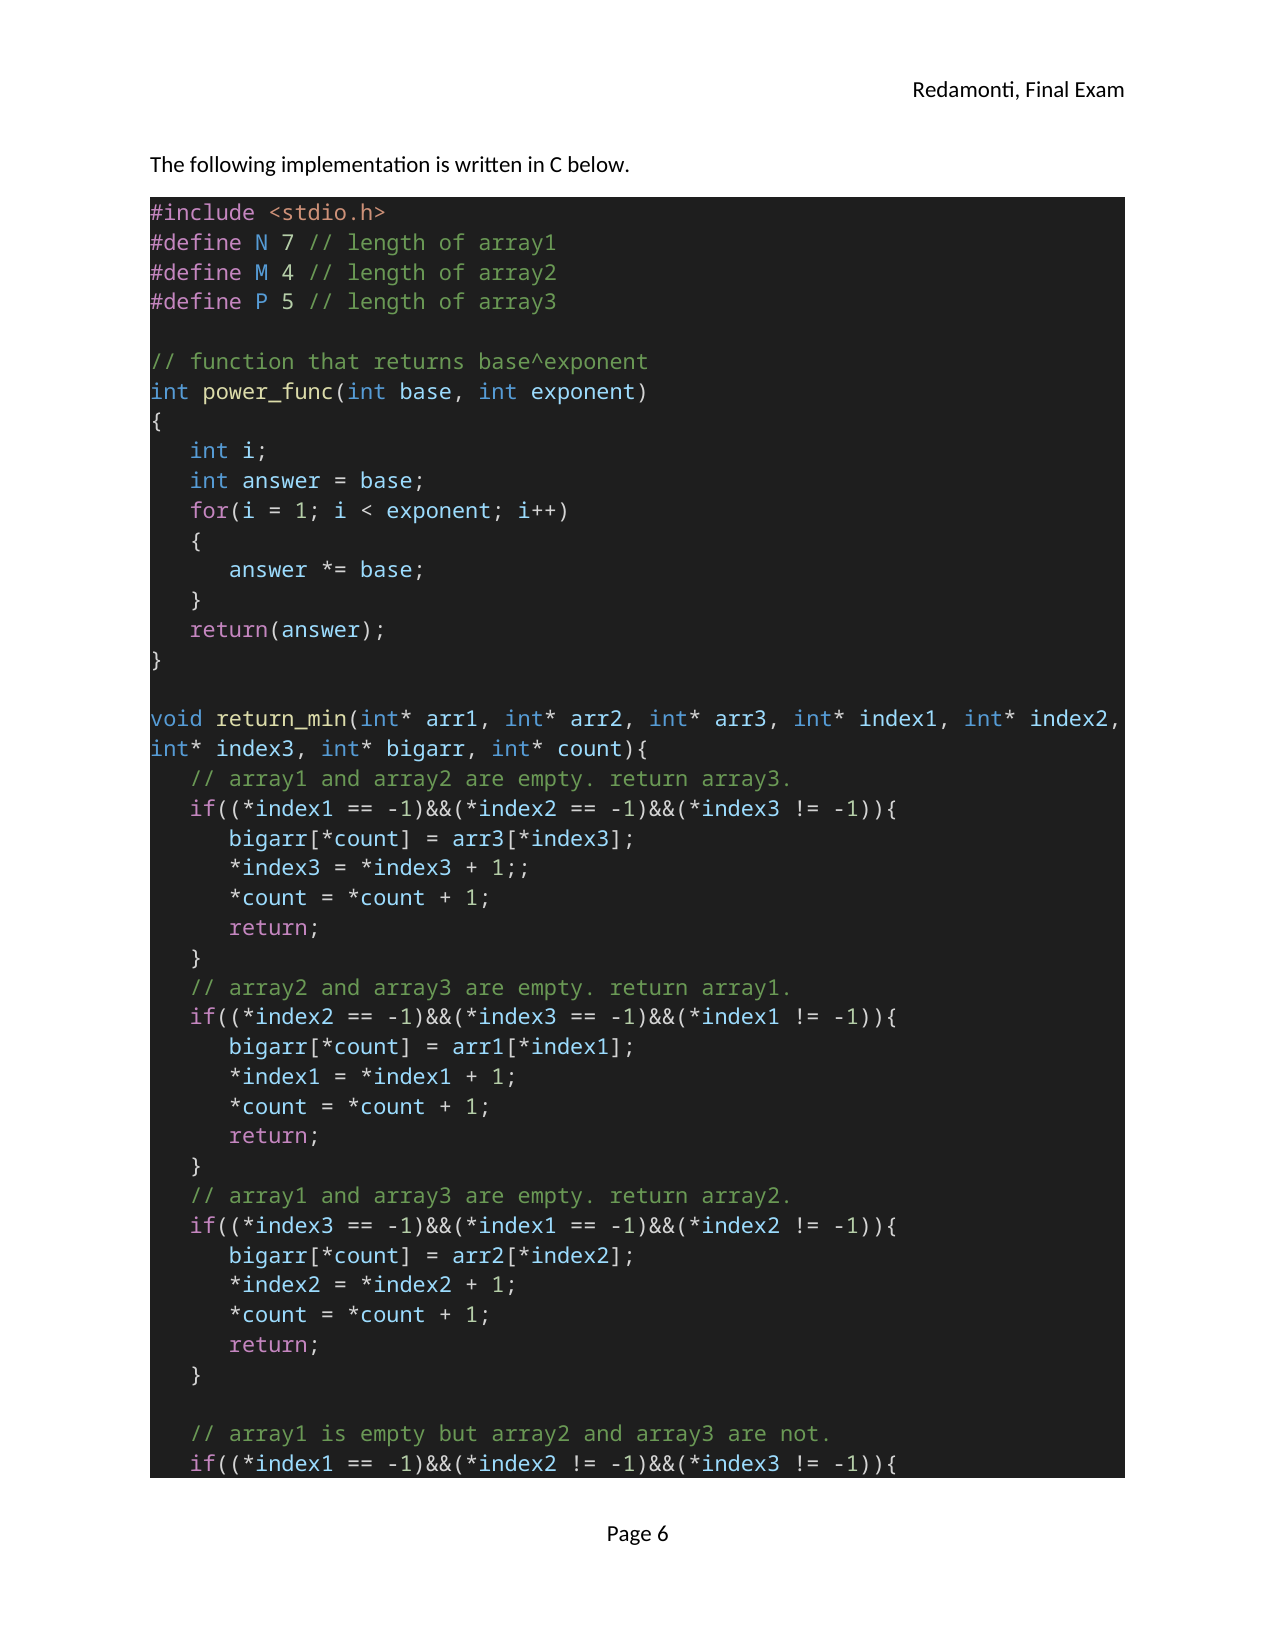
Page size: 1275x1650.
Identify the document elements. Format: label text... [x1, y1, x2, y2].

text *count = *count + 1; [150, 882, 1125, 912]
text // array1 and array2 are empty. return array3. [150, 763, 1125, 793]
text { [150, 405, 1125, 435]
text // array1 and array3 are empty. return array2. [150, 1180, 1125, 1210]
text #define M 4 // length of array2 [150, 256, 1125, 286]
text *index3 = *index3 + 1;; [150, 852, 1125, 882]
text } [150, 1150, 1125, 1180]
text bigarr[*count] = arr2[*index2]; [150, 1239, 1125, 1269]
text for(i = 1; i < exponent; i++) [150, 495, 1125, 524]
text if((*index3 == -1)&&(*index1 == -1)&&(*index2 != -1)){ [150, 1210, 1125, 1239]
text bigarr[*count] = arr3[*index3]; [150, 822, 1125, 852]
text } [150, 1359, 1125, 1388]
text return; [150, 1329, 1125, 1359]
text int i; [150, 435, 1125, 465]
text *count = *count + 1; [150, 1091, 1125, 1120]
text *count = *count + 1; [150, 1299, 1125, 1329]
text // function that returns base^exponent [150, 346, 1125, 376]
text } [150, 584, 1125, 614]
text if((*index2 == -1)&&(*index3 == -1)&&(*index1 != -1)){ [150, 1001, 1125, 1031]
text return; [150, 912, 1125, 942]
text void return_min(int* arr1, int* arr2, int* arr3, int* index1, int* index2, int* index3, int* bigarr, int* count){ [150, 703, 1125, 763]
text return(answer); [150, 614, 1125, 644]
text #define N 7 // length of array1 [150, 227, 1125, 256]
text int power_func(int base, int exponent) [150, 376, 1125, 405]
text if((*index1 == -1)&&(*index2 != -1)&&(*index3 != -1)){ [150, 1448, 1125, 1478]
text *index1 = *index1 + 1; [150, 1061, 1125, 1091]
text if((*index1 == -1)&&(*index2 == -1)&&(*index3 != -1)){ [150, 793, 1125, 822]
text } [150, 644, 1125, 673]
text bigarr[*count] = arr1[*index1]; [150, 1031, 1125, 1061]
text { [150, 524, 1125, 554]
text return; [150, 1120, 1125, 1150]
text #define P 5 // length of array3 [150, 286, 1125, 316]
text // array1 is empty but array2 and array3 are not. [150, 1418, 1125, 1448]
text // array2 and array3 are empty. return array1. [150, 971, 1125, 1001]
text *index2 = *index2 + 1; [150, 1269, 1125, 1299]
text #include <stdio.h> [150, 197, 1125, 227]
text The following implementation is written in C below. [150, 150, 1125, 178]
text int answer = base; [150, 465, 1125, 495]
text answer *= base; [150, 554, 1125, 584]
text } [150, 942, 1125, 971]
